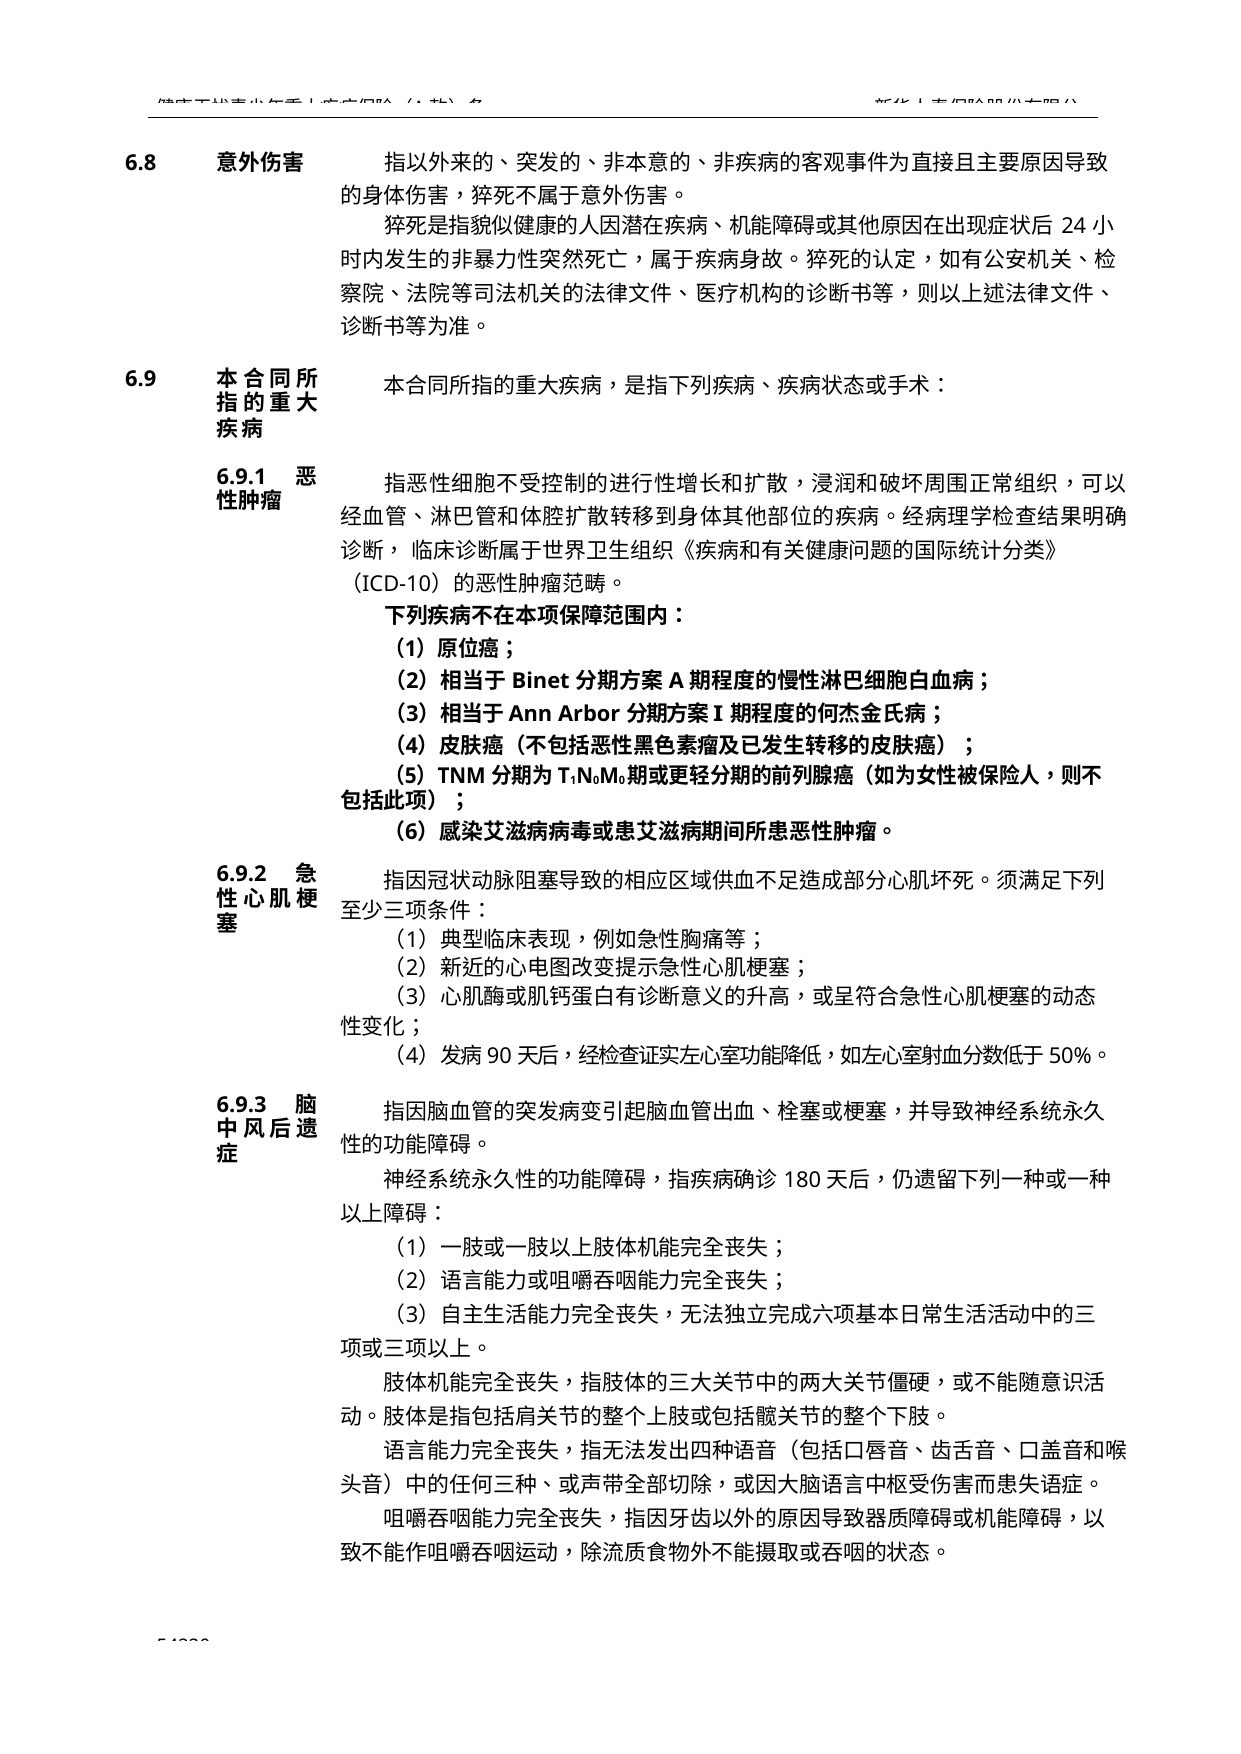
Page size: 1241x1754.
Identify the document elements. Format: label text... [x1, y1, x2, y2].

text 指恶性细胞不受控制的进行性增长和扩散，浸润和破坏周围正常组织，可以经血管、淋巴管和体腔扩散转移到身体其他部位的疾病。经病理学检查结果明确诊断， 临床诊断属于世界卫生组织《疾病和有关健康问题的国际统计分类》 [340, 468, 1127, 565]
text （2）语言能力或咀嚼吞咽能力完全丧失； [384, 1265, 1138, 1295]
text 指因脑血管的突发病变引起脑血管出血、栓塞或梗塞，并导致神经系统永久性的功能障碍。 [340, 1096, 1116, 1159]
text （6）感染艾滋病病毒或患艾滋病期间所患恶性肿瘤。 [383, 815, 1138, 845]
subtitle 恶性肿瘤 [216, 464, 317, 515]
text 咀嚼吞咽能力完全丧失，指因牙齿以外的原因导致器质障碍或机能障碍，以致不能作咀嚼吞咽运动，除流质食物外不能摄取或吞咽的状态。 [340, 1503, 1116, 1567]
text （5）TNM 分期为 T1N0M0 期或更轻分期的前列腺癌（如为女性被保险人，则不包括此项）； [340, 763, 1116, 815]
text （3）心肌酶或肌钙蛋白有诊断意义的升高，或呈符合急性心肌梗塞的动态性变化； [340, 981, 1116, 1041]
text （3）自主生活能力完全丧失，无法独立完成六项基本日常生活活动中的三项或三项以上。 [340, 1299, 1116, 1362]
text （4）发病 90 天后，经检查证实左心室功能降低，如左心室射血分数低于 50%。 [384, 1041, 1138, 1069]
list 意外伤害 指以外来的、突发的、非本意的、非疾病的客观事件为直接且主要原因导致 的身体伤害，猝死不属于意外伤害。 [125, 145, 1116, 210]
text （1）一肢或一肢以上肢体机能完全丧失； [384, 1232, 1138, 1262]
text 本合同所指的重大疾病，是指下列疾病、疾病状态或手术： [384, 370, 1138, 400]
text （4）皮肤癌（不包括恶性黑色素瘤及已发生转移的皮肤癌）； [384, 728, 1138, 761]
list 急性心肌梗塞 [216, 862, 318, 938]
text （3）相当于 Ann Arbor 分期方案 I 期程度的何杰金氏病； [384, 696, 1138, 728]
text 指因冠状动脉阻塞导致的相应区域供血不足造成部分心肌坏死。须满足下列至少三项条件： [340, 865, 1116, 925]
subtitle 下列疾病不在本项保障范围内： [384, 597, 1138, 631]
text 神经系统永久性的功能障碍，指疾病确诊 180 天后，仍遗留下列一种或一种以上障碍： [340, 1164, 1116, 1227]
text 肢体机能完全丧失，指肢体的三大关节中的两大关节僵硬，或不能随意识活动。肢体是指包括肩关节的整个上肢或包括髋关节的整个下肢。 [340, 1367, 1116, 1430]
text （2）新近的心电图改变提示急性心肌梗塞； [384, 953, 1138, 981]
text （1）典型临床表现，例如急性胸痛等； [384, 925, 1138, 953]
subtitle 脑中风后遗症 [216, 1092, 318, 1168]
text 语言能力完全丧失，指无法发出四种语音（包括口唇音、齿舌音、口盖音和喉头音）中的任何三种、或声带全部切除，或因大脑语言中枢受伤害而患失语症。 [340, 1435, 1127, 1498]
subtitle 本合同所指的重大疾病 [125, 366, 318, 442]
text （1）原位癌； [384, 631, 1138, 663]
text （2）相当于 Binet 分期方案 A 期程度的慢性淋巴细胞白血病； [384, 663, 1138, 696]
text （ICD-10）的恶性肿瘤范畴。 [340, 569, 1138, 597]
text 猝死是指貌似健康的人因潜在疾病、机能障碍或其他原因在出现症状后 24 小时内发生的非暴力性突然死亡，属于疾病身故。猝死的认定，如有公安机关、检察院、法院等司法机关的法律文件、医疗机构的诊断书等，则以上述法律文件、诊断书等为准。 [340, 210, 1116, 341]
